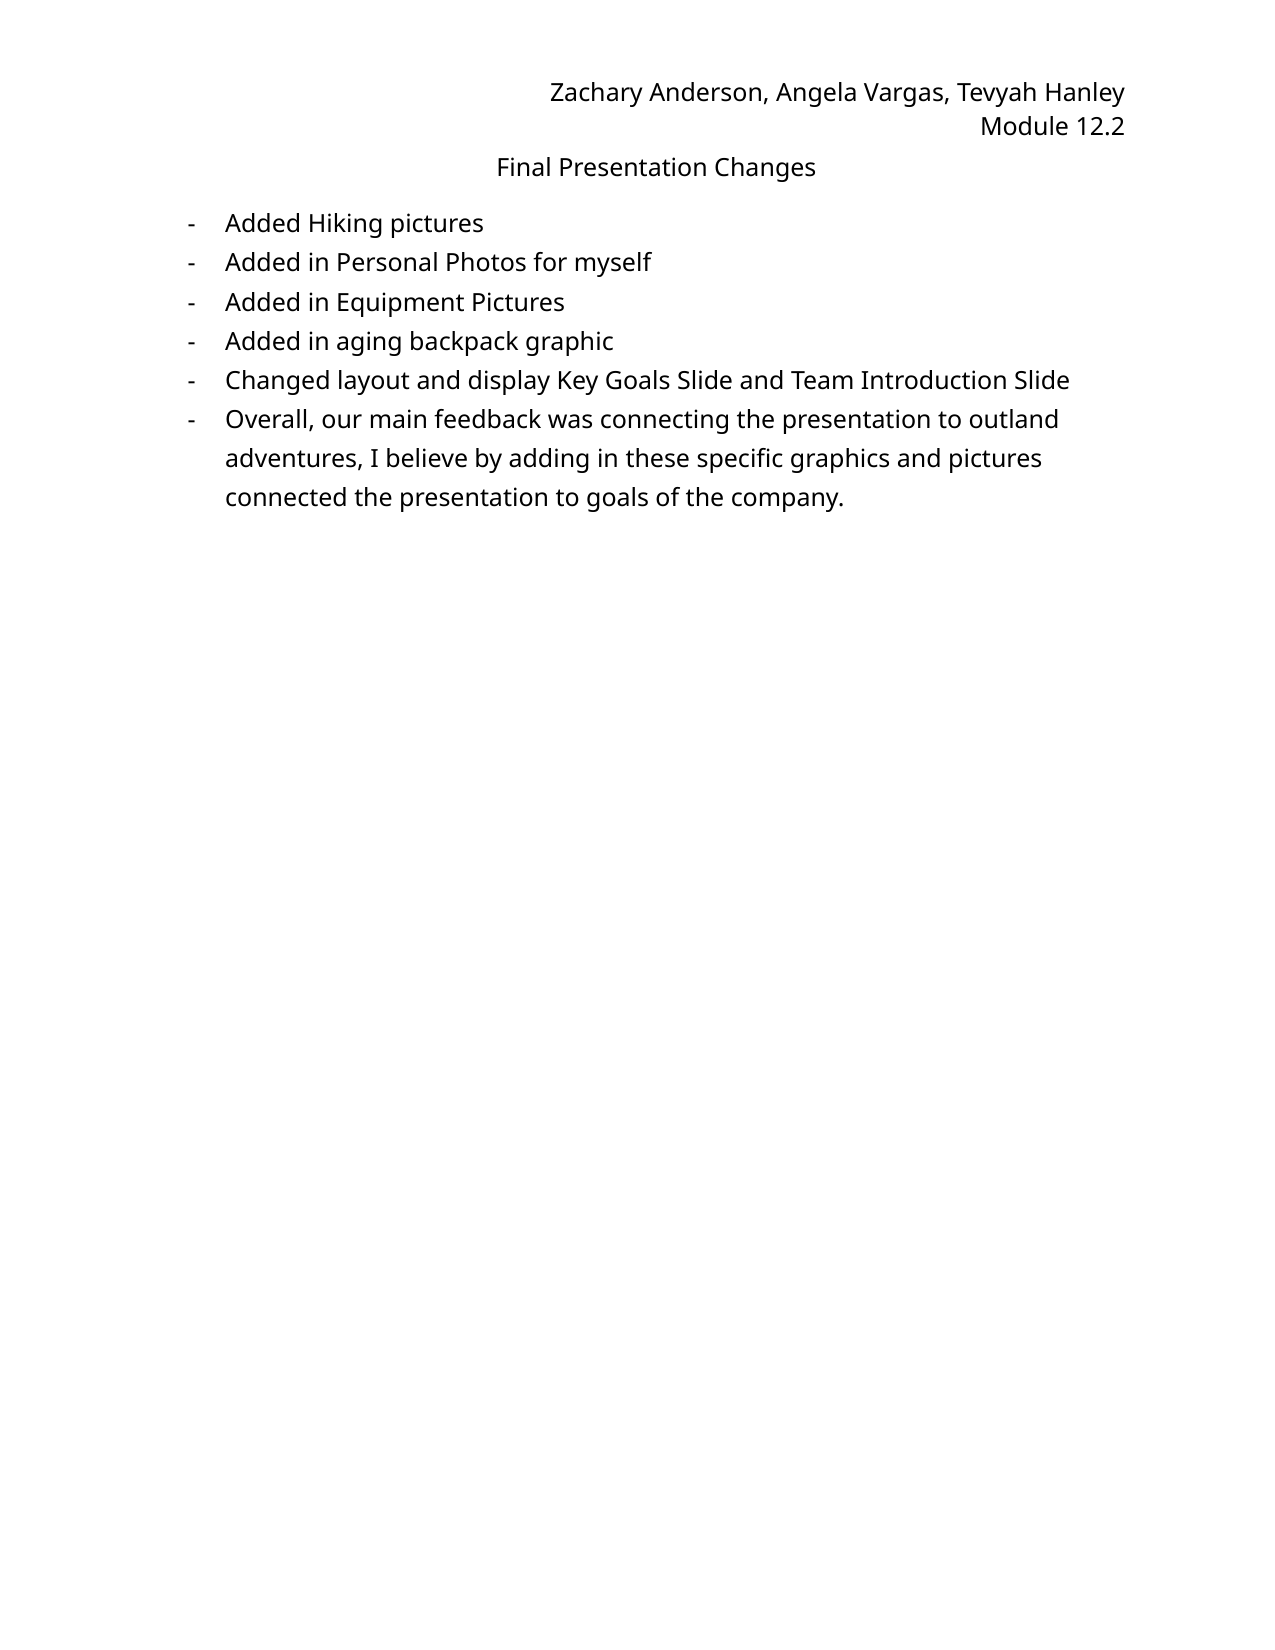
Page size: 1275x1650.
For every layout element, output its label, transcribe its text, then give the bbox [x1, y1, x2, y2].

list Added in Equipment Pictures [187, 284, 1125, 318]
list Added in Personal Photos for myself [187, 245, 1125, 279]
text Final Presentation Changes [187, 150, 1125, 184]
list Changed layout and display Key Goals Slide and Team Introduction Slide [187, 362, 1125, 397]
list Overall, our main feedback was connecting the presentation to outland adventures, I believe by adding in these specific graphics and pictures connected the presentation to goals of the company. [187, 402, 1125, 514]
list Added in aging backpack graphic [187, 323, 1125, 357]
list Added Hiking pictures [187, 206, 1125, 240]
